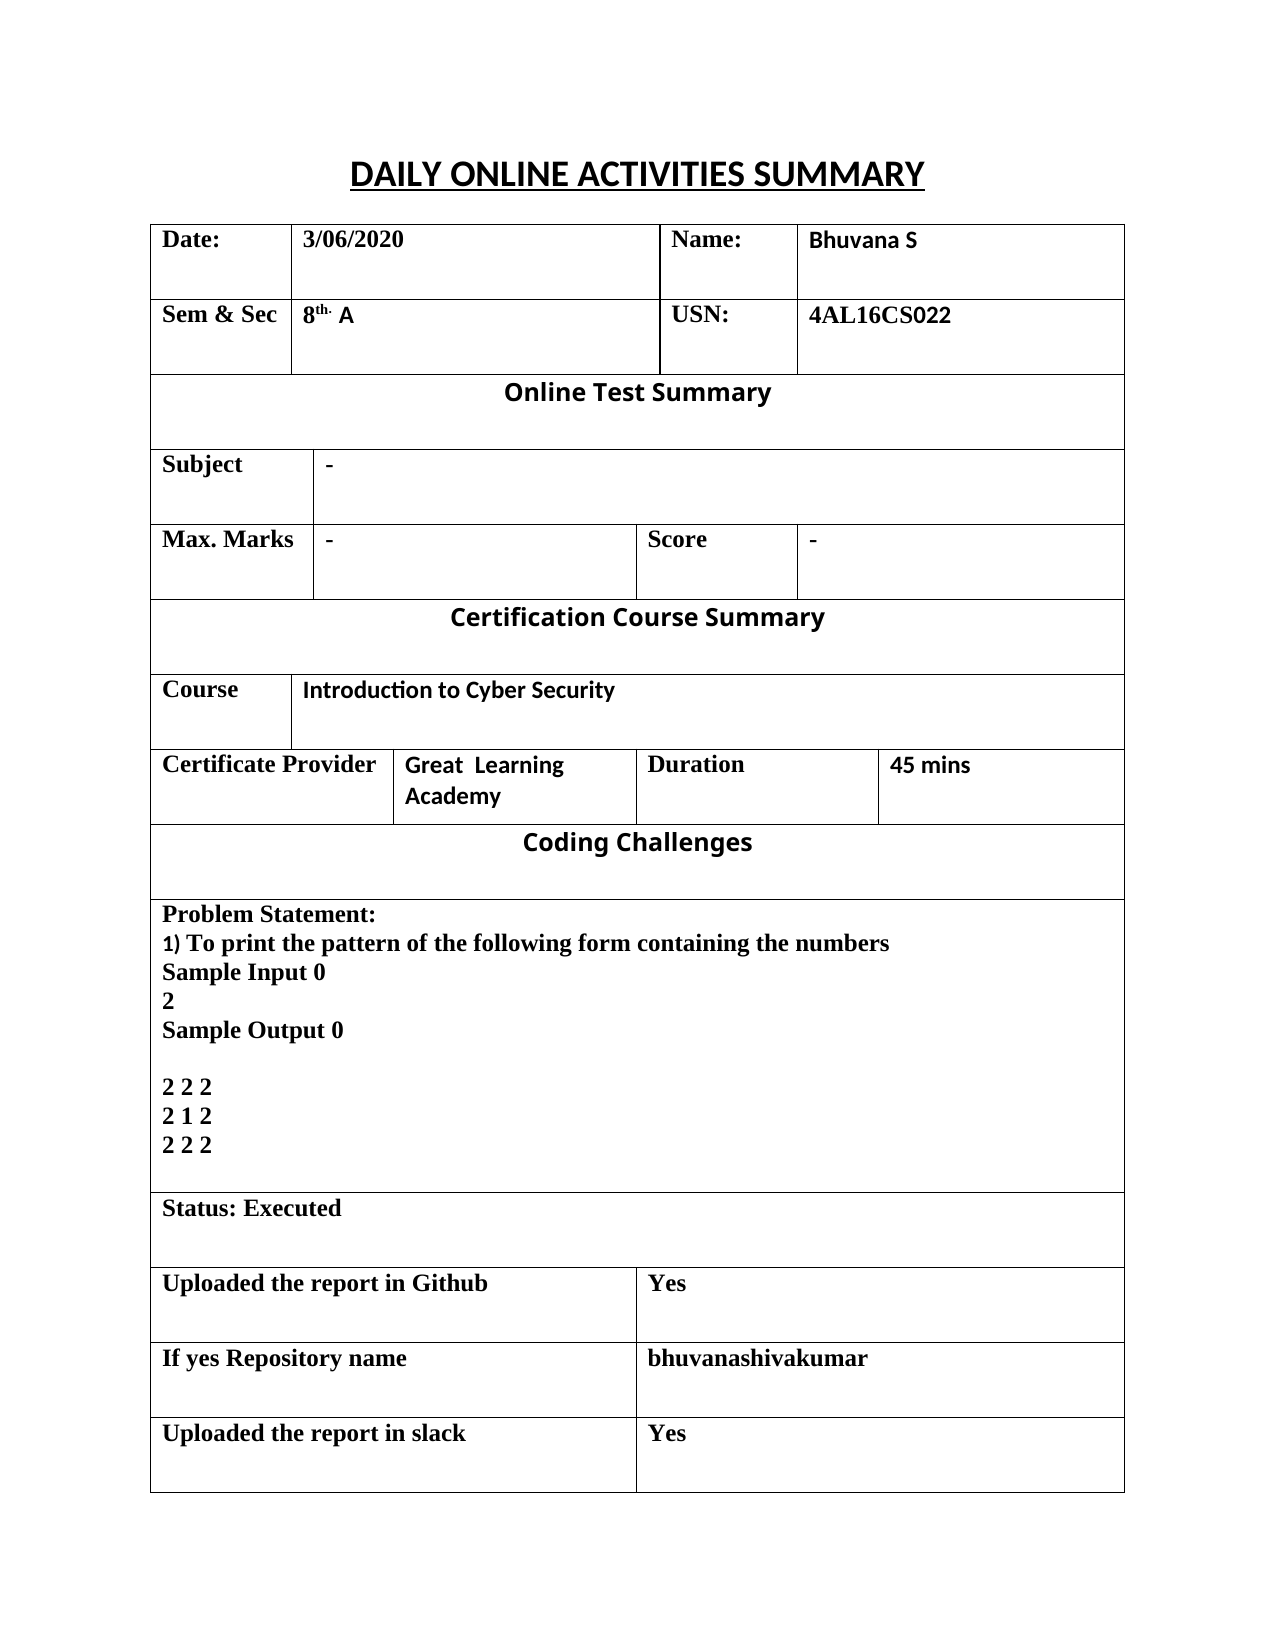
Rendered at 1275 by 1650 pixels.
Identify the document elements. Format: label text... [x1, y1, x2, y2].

table_header Date: [151, 225, 291, 298]
table_cell Yes [637, 1268, 1124, 1342]
table_cell Score [637, 525, 797, 598]
table_cell Sem & Sec [151, 300, 291, 373]
table_cell Subject [151, 450, 313, 523]
table_cell Coding Challenges [151, 825, 1124, 898]
table_cell USN: [661, 300, 797, 373]
table_cell Yes [637, 1418, 1124, 1492]
table_cell 8th. A [292, 300, 659, 373]
table_cell Problem Statement: 1) To print the pattern of the following form containing the numbers Sample Input 0 2 Sample Output 0 2 2 2 2 1 2 2 2 2 [151, 900, 1124, 1192]
table_cell Certification Course Summary [151, 600, 1124, 673]
table_cell Uploaded the report in Github [151, 1268, 636, 1342]
table_cell Max. Marks [151, 525, 313, 598]
table_header Bhuvana S [798, 225, 1124, 298]
table_cell bhuvanashivakumar [637, 1343, 1124, 1417]
table_header Name: [661, 225, 797, 298]
table_cell Status: Executed [151, 1193, 1124, 1267]
table_cell Certificate Provider [151, 750, 393, 823]
table_cell 45 mins [879, 750, 1124, 823]
table_cell Duration [637, 750, 878, 823]
table_cell - [314, 450, 1124, 523]
table_header 3/06/2020 [292, 225, 659, 298]
table_cell Online Test Summary [151, 375, 1124, 448]
table_cell - [798, 525, 1124, 598]
table_cell Great Learning Academy [394, 750, 636, 823]
table_cell - [314, 525, 636, 598]
table_cell 4AL16CS022 [798, 300, 1124, 373]
table_cell Introduction to Cyber Security [292, 675, 1124, 748]
table_cell Uploaded the report in slack [151, 1418, 636, 1492]
table_cell If yes Repository name [151, 1343, 636, 1417]
text DAILY ONLINE ACTIVITIES SUMMARY [150, 150, 1125, 196]
table_cell Course [151, 675, 291, 748]
